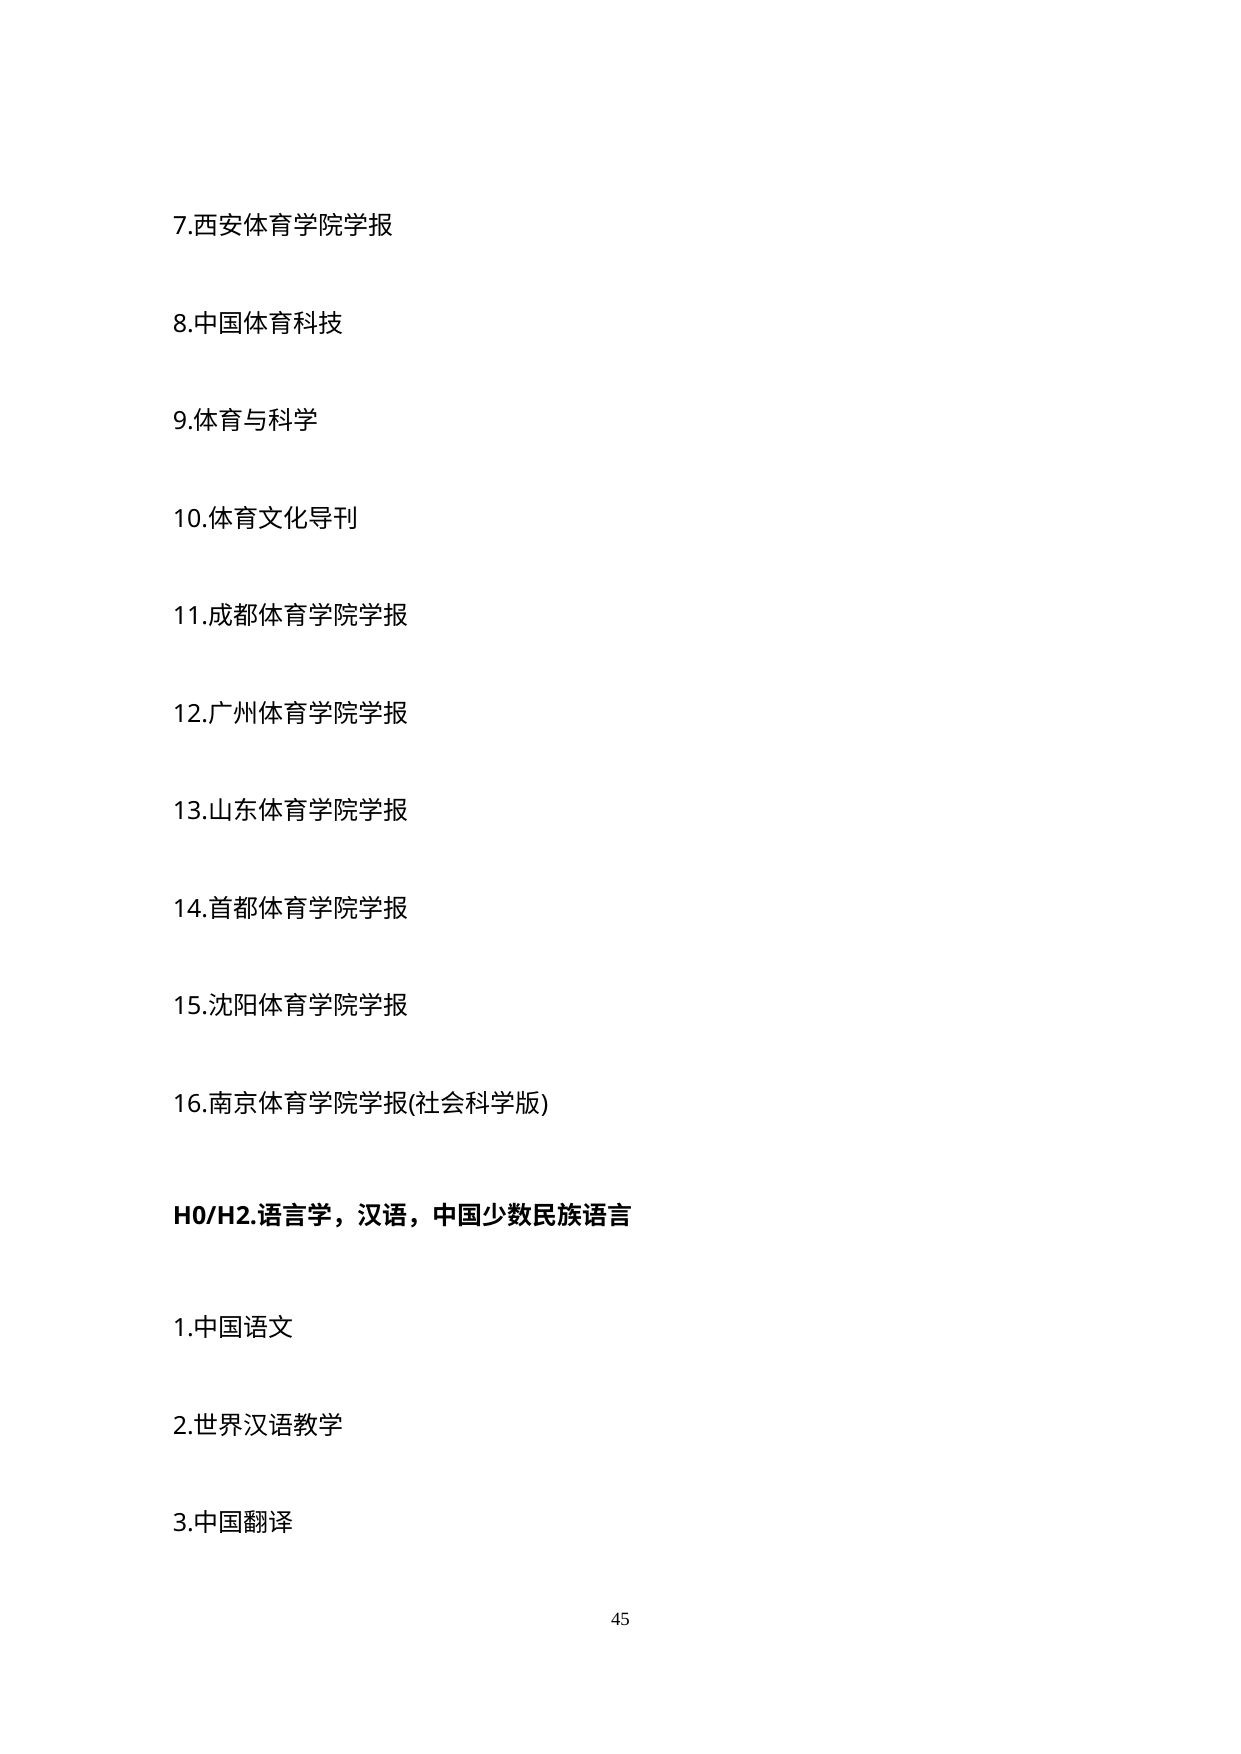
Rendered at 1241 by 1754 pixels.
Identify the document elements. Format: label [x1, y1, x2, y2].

table_header [173, 162, 1067, 1553]
